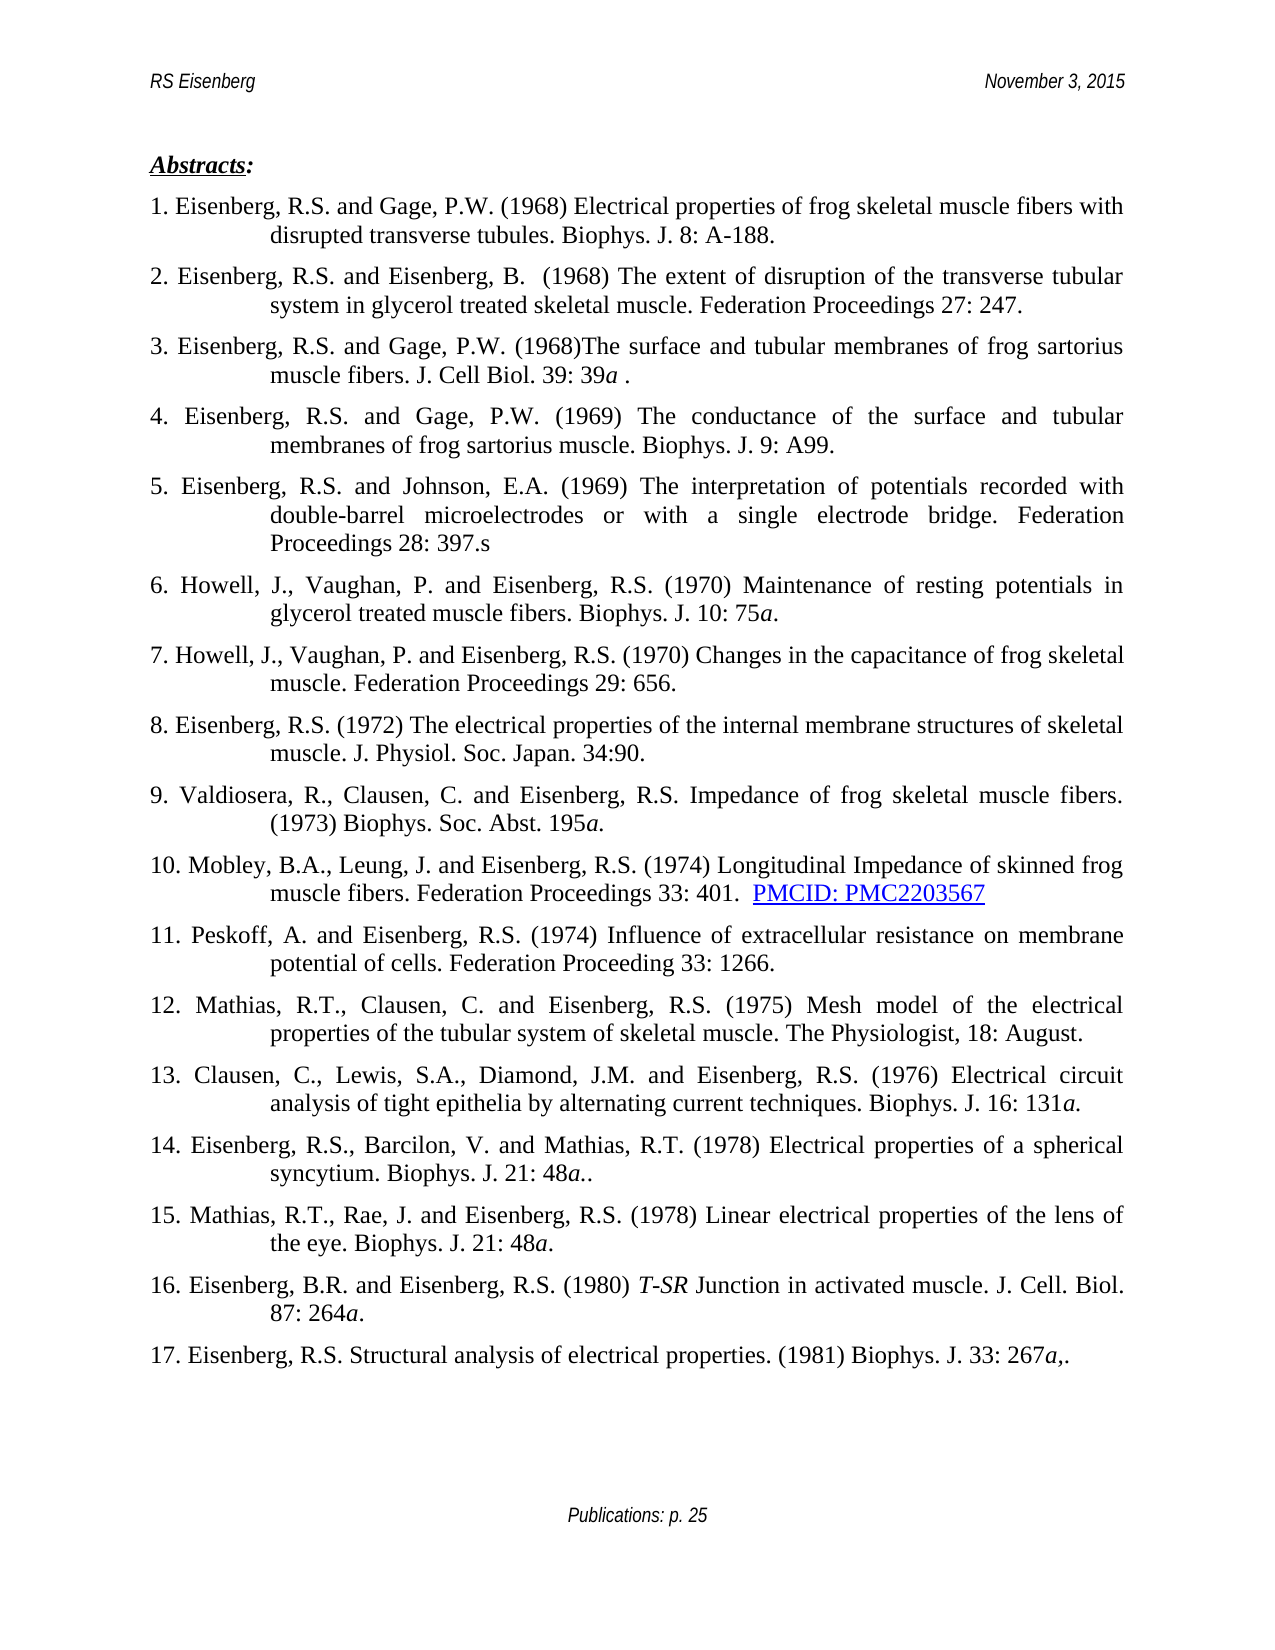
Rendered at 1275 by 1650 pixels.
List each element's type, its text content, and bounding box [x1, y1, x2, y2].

text 10. Mobley, B.A., Leung, J. and Eisenberg, R.S. (1974) Longitudinal Impedance of skinned frog muscle fibers. Federation Proceedings 33: 401. PMCID: PMC2203567 [150, 850, 1125, 907]
text 5. Eisenberg, R.S. and Johnson, E.A. (1969) The interpretation of potentials recorded with double-barrel microelectrodes or with a single electrode bridge. Federation Proceedings 28: 397.s [150, 471, 1125, 557]
text Abstracts: [150, 150, 1125, 178]
text 1. Eisenberg, R.S. and Gage, P.W. (1968) Electrical properties of frog skeletal muscle fibers with disrupted transverse tubules. Biophys. J. 8: A-188. [150, 191, 1125, 248]
text 15. Mathias, R.T., Rae, J. and Eisenberg, R.S. (1978) Linear electrical properties of the lens of the eye. Biophys. J. 21: 48a. [150, 1200, 1125, 1257]
text 2. Eisenberg, R.S. and Eisenberg, B. (1968) The extent of disruption of the transverse tubular system in glycerol treated skeletal muscle. Federation Proceedings 27: 247. [150, 261, 1125, 318]
text 14. Eisenberg, R.S., Barcilon, V. and Mathias, R.T. (1978) Electrical properties of a spherical syncytium. Biophys. J. 21: 48a.. [150, 1130, 1125, 1187]
text 11. Peskoff, A. and Eisenberg, R.S. (1974) Influence of extracellular resistance on membrane potential of cells. Federation Proceeding 33: 1266. [150, 920, 1125, 977]
text 17. Eisenberg, R.S. Structural analysis of electrical properties. (1981) Biophys. J. 33: 267a,. [150, 1340, 1125, 1368]
text 4. Eisenberg, R.S. and Gage, P.W. (1969) The conductance of the surface and tubular membranes of frog sartorius muscle. Biophys. J. 9: A99. [150, 401, 1125, 458]
text 6. Howell, J., Vaughan, P. and Eisenberg, R.S. (1970) Maintenance of resting potentials in glycerol treated muscle fibers. Biophys. J. 10: 75a. [150, 570, 1125, 627]
text 12. Mathias, R.T., Clausen, C. and Eisenberg, R.S. (1975) Mesh model of the electrical properties of the tubular system of skeletal muscle. The Physiologist, 18: August. [150, 990, 1125, 1047]
text 13. Clausen, C., Lewis, S.A., Diamond, J.M. and Eisenberg, R.S. (1976) Electrical circuit analysis of tight epithelia by alternating current techniques. Biophys. J. 16: 131a. [150, 1060, 1125, 1117]
text 9. Valdiosera, R., Clausen, C. and Eisenberg, R.S. Impedance of frog skeletal muscle fibers. (1973) Biophys. Soc. Abst. 195a. [150, 780, 1125, 837]
text 7. Howell, J., Vaughan, P. and Eisenberg, R.S. (1970) Changes in the capacitance of frog skeletal muscle. Federation Proceedings 29: 656. [150, 640, 1125, 697]
text 8. Eisenberg, R.S. (1972) The electrical properties of the internal membrane structures of skeletal muscle. J. Physiol. Soc. Japan. 34:90. [150, 710, 1125, 767]
text 3. Eisenberg, R.S. and Gage, P.W. (1968)The surface and tubular membranes of frog sartorius muscle fibers. J. Cell Biol. 39: 39a . [150, 331, 1125, 388]
text 16. Eisenberg, B.R. and Eisenberg, R.S. (1980) T-SR Junction in activated muscle. J. Cell. Biol. 87: 264a. [150, 1270, 1125, 1327]
